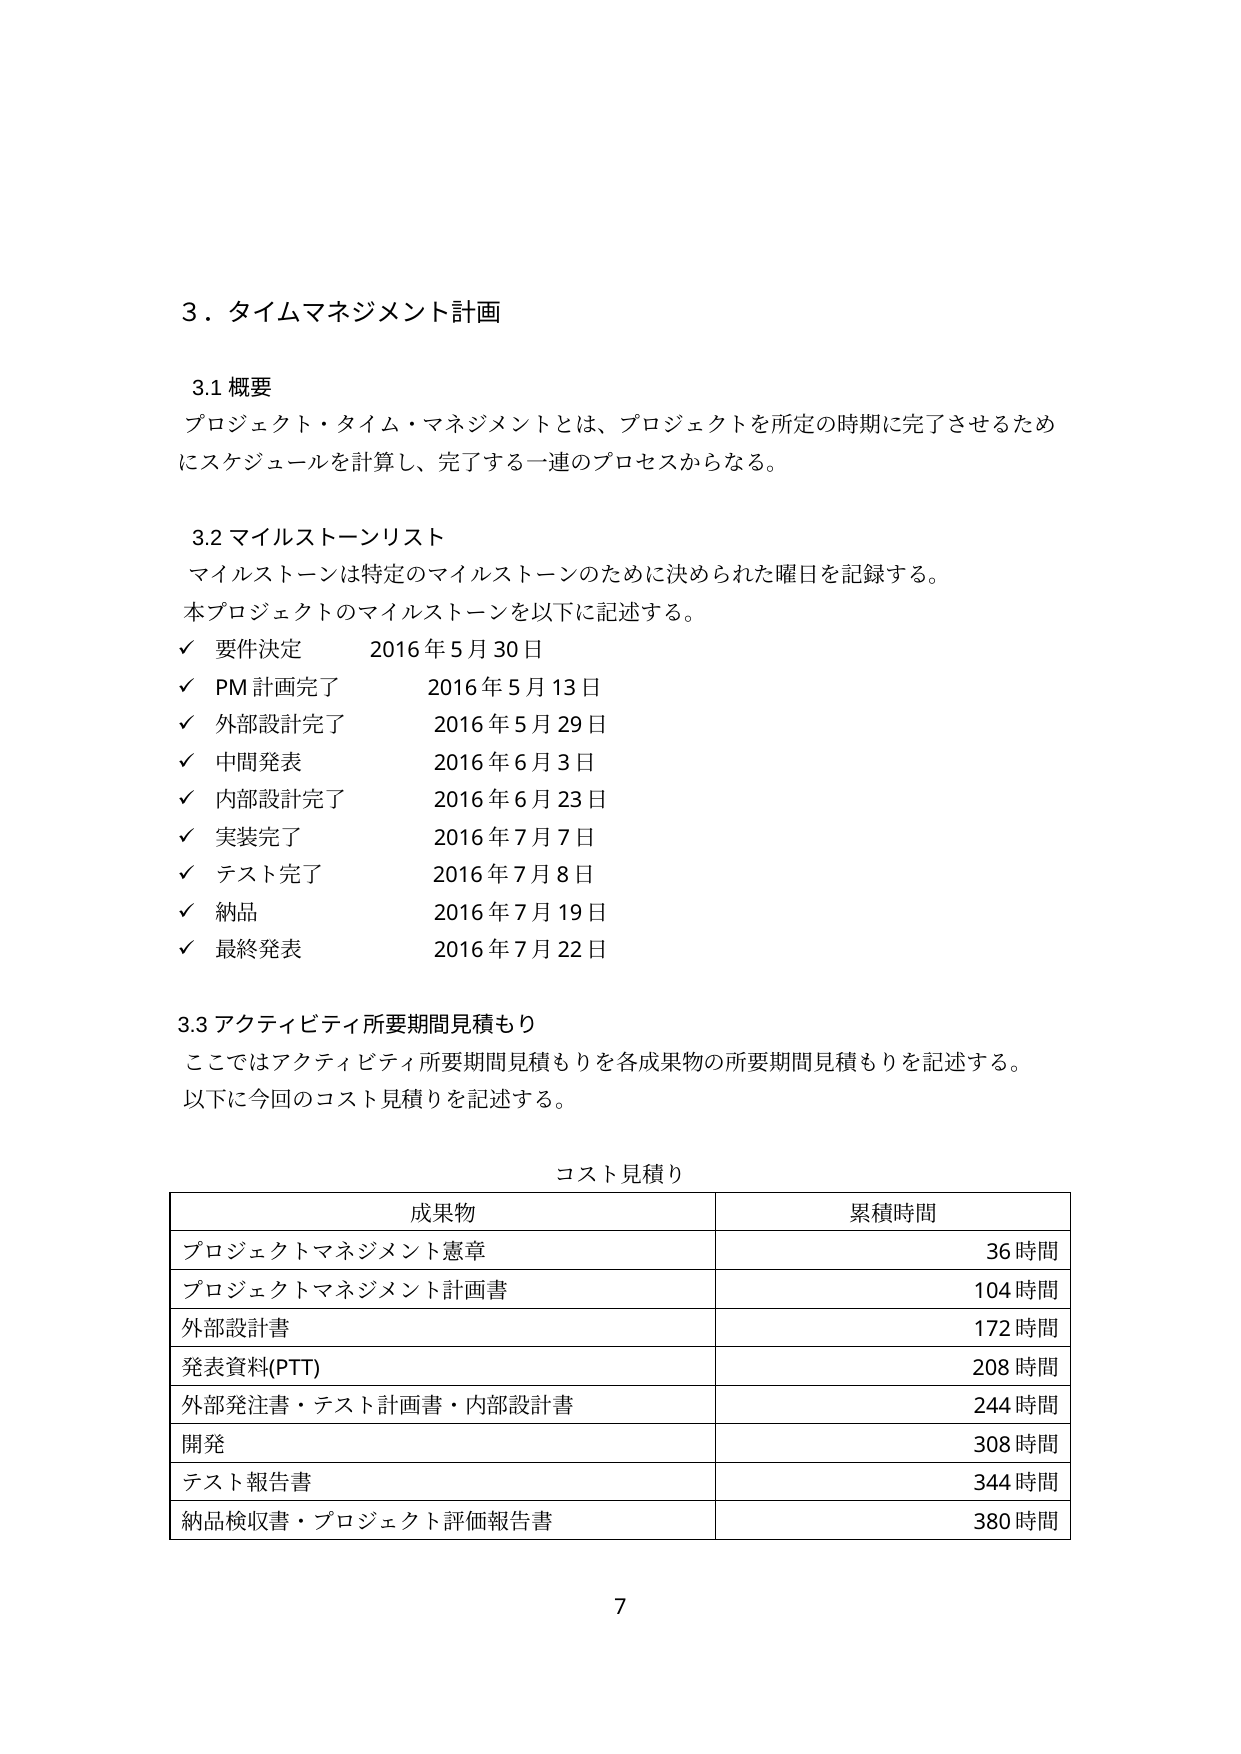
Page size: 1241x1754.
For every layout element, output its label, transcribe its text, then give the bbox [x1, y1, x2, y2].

list 実装完了 2016年7月7日 [177, 817, 1063, 854]
table_cell 外部発注書・テスト計画書・内部設計書 [171, 1386, 715, 1423]
table_header 累積時間 [716, 1193, 1070, 1230]
text 以下に今回のコスト見積りを記述する。 [177, 1079, 1063, 1117]
text ここではアクティビティ所要期間見積もりを各成果物の所要期間見積もりを記述する。 [177, 1042, 1063, 1079]
table_cell 発表資料(PTT) [171, 1347, 715, 1384]
table_header 成果物 [171, 1193, 715, 1230]
subtitle 3.1 概要 [192, 367, 1063, 404]
list PM計画完了 2016年5月13日 [177, 667, 1063, 704]
list 最終発表 2016年7月22日 [177, 929, 1063, 967]
text マイルストーンは特定のマイルストーンのために決められた曜日を記録する。 [177, 554, 1063, 592]
table_cell 36時間 [716, 1231, 1070, 1269]
list 中間発表 2016年6月3日 [177, 742, 1063, 779]
text プロジェクト・タイム・マネジメントとは、プロジェクトを所定の時期に完了させるためにスケジュールを計算し、完了する一連のプロセスからなる。 [177, 404, 1063, 479]
table_cell 開発 [171, 1424, 715, 1462]
table_cell 308時間 [716, 1424, 1070, 1462]
table_cell 208 時間 [716, 1347, 1070, 1384]
table_cell 244時間 [716, 1386, 1070, 1423]
list 要件決定 2016年5月30日 [177, 629, 1063, 667]
list テスト完了 2016年7月8日 [177, 854, 1063, 892]
subtitle 3.2 マイルストーンリスト [192, 517, 1063, 554]
table_cell 外部設計書 [171, 1309, 715, 1346]
table_cell 344時間 [716, 1463, 1070, 1500]
table_cell プロジェクトマネジメント計画書 [171, 1270, 715, 1307]
table_cell 380時間 [716, 1501, 1070, 1539]
list 外部設計完了 2016年5月29日 [177, 704, 1063, 742]
table_cell プロジェクトマネジメント憲章 [171, 1231, 715, 1269]
text 本プロジェクトのマイルストーンを以下に記述する。 [177, 592, 1063, 629]
text コスト見積り [177, 1154, 1063, 1192]
table_cell 104時間 [716, 1270, 1070, 1307]
table_cell 172時間 [716, 1309, 1070, 1346]
table_cell 納品検収書・プロジェクト評価報告書 [171, 1501, 715, 1539]
list 内部設計完了 2016年6月23日 [177, 779, 1063, 817]
table_cell テスト報告書 [171, 1463, 715, 1500]
subtitle ３．タイムマネジメント計画 [177, 292, 1063, 329]
list 納品 2016年7月19日 [177, 892, 1063, 929]
subtitle 3.3 アクティビティ所要期間見積もり [177, 1004, 1063, 1042]
